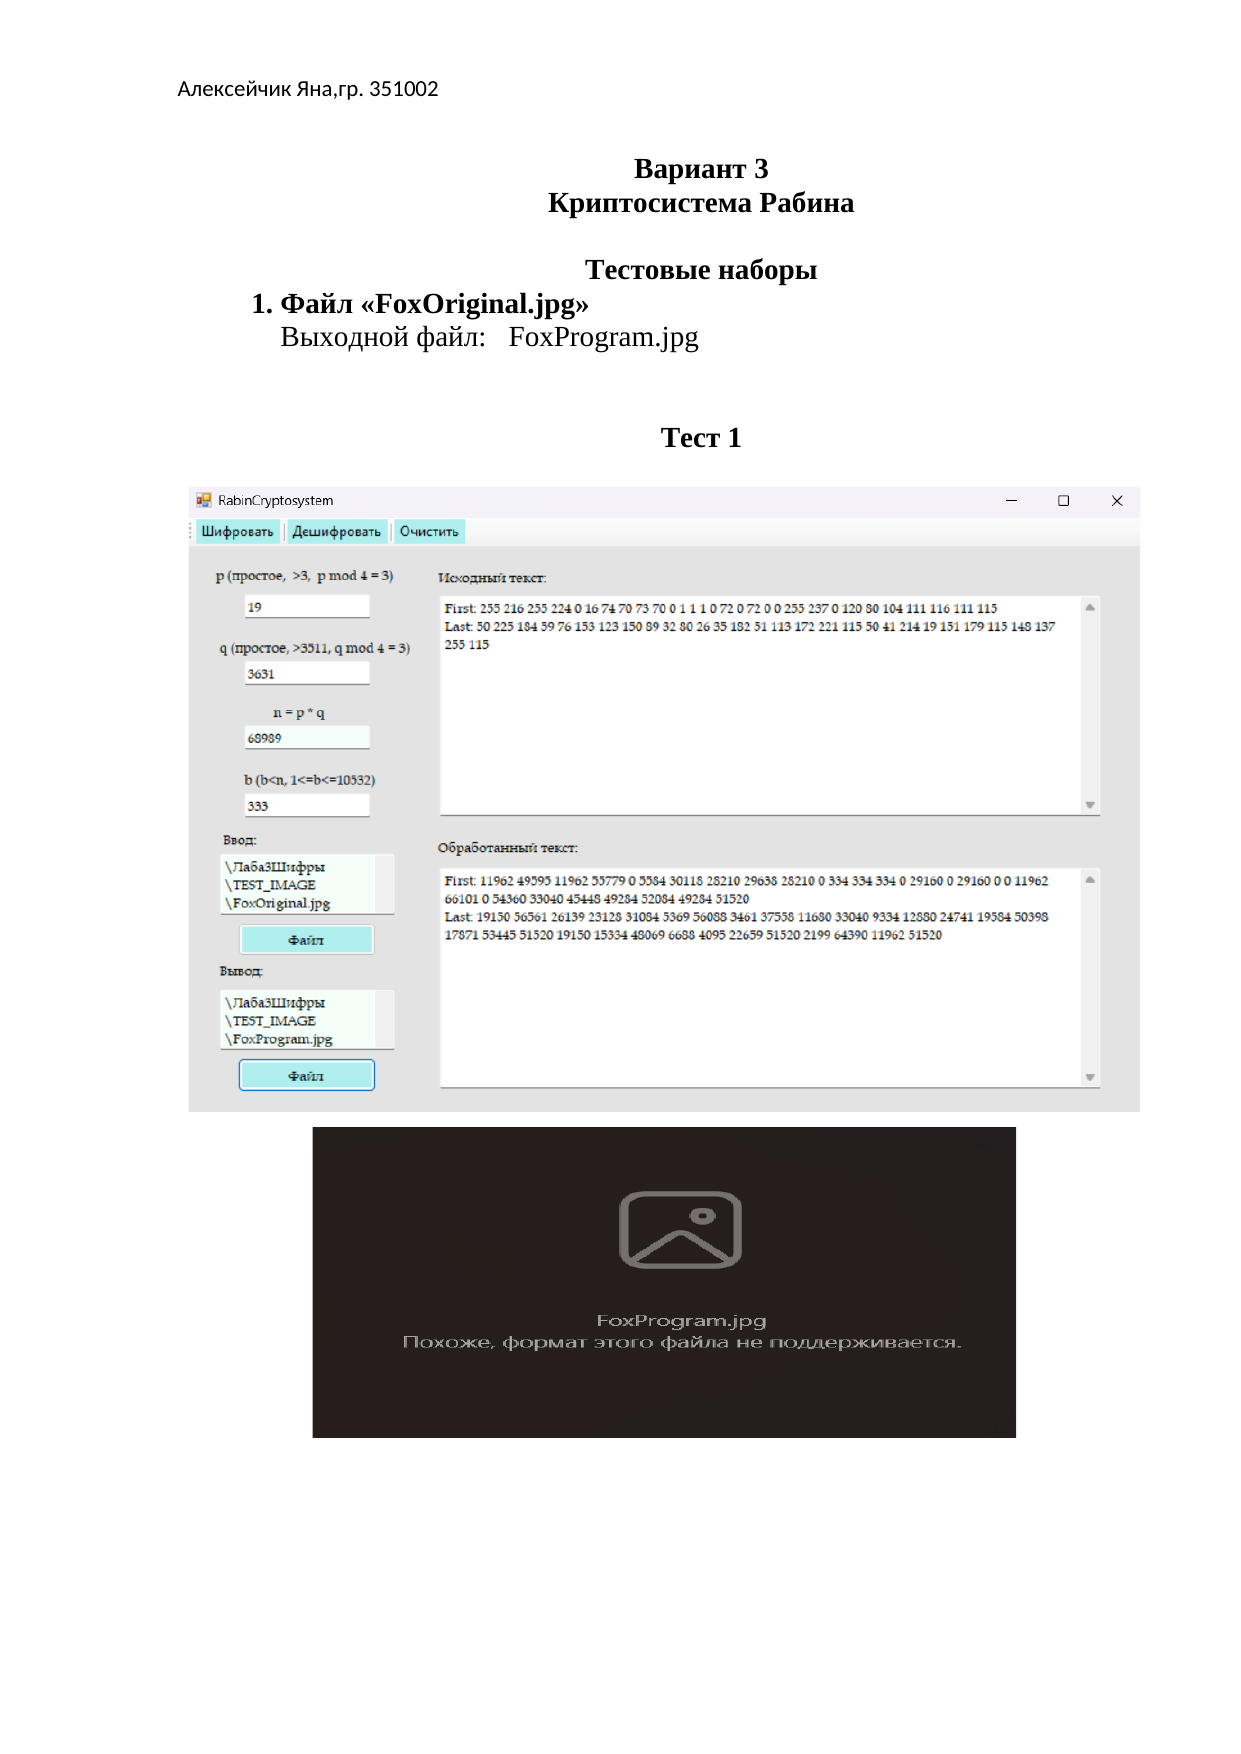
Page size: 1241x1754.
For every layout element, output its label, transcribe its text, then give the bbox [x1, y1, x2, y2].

text Тестовые наборы [177, 252, 1152, 286]
text Файл «FoxOriginal.jpg» [251, 286, 1152, 319]
text Вариант 3 [177, 152, 1152, 185]
text Тест 1 [177, 420, 1152, 453]
list Выходной файл: FoxProgram.jpg [251, 319, 1152, 353]
text Криптосистема Рабина [177, 185, 1152, 219]
picture [188, 487, 1141, 1112]
picture [312, 1127, 1017, 1438]
